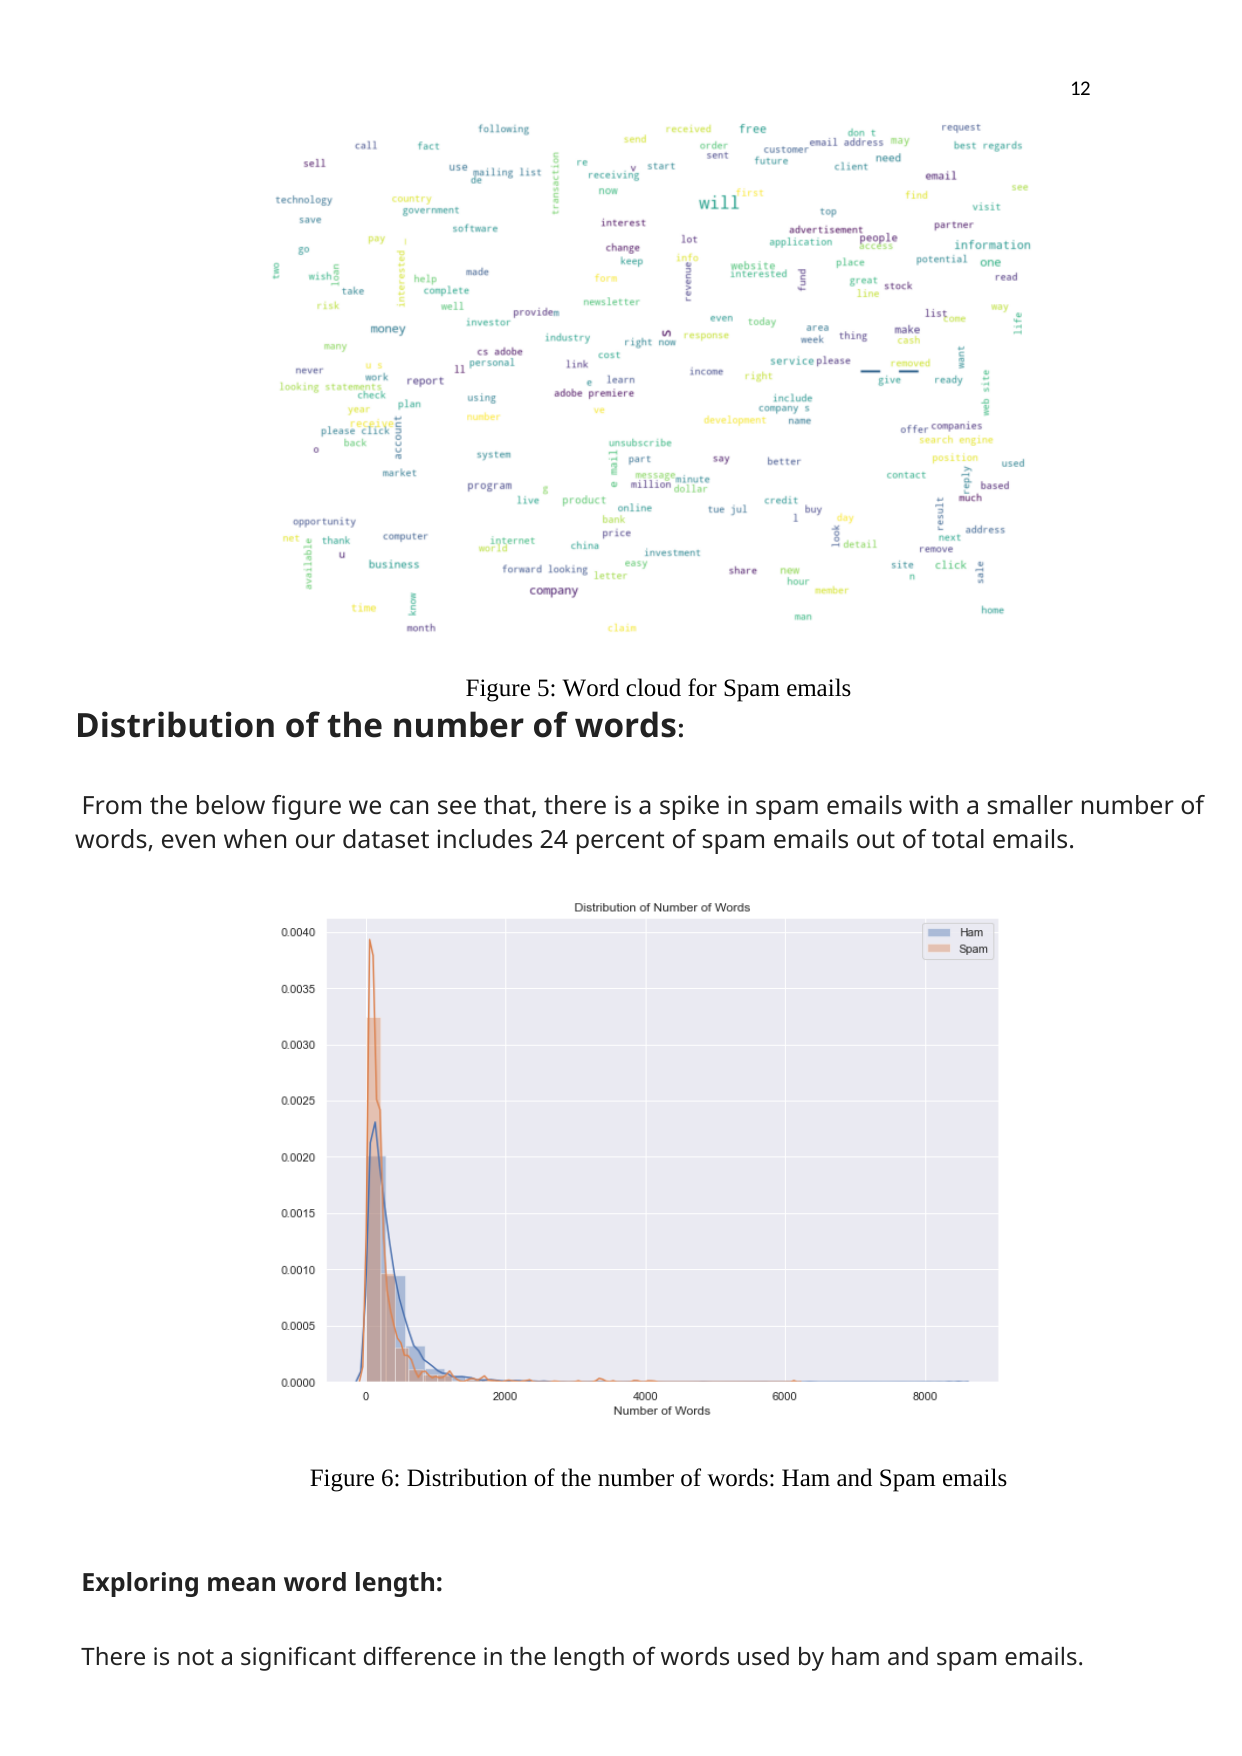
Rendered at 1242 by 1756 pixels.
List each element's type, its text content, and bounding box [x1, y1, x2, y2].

text Figure 5: Word cloud for Spam emails [75, 673, 1242, 702]
text Figure 6: Distribution of the number of words: Ham and Spam emails [75, 1463, 1242, 1492]
text From the below figure we can see that, there is a spike in spam emails with a smaller number of words, even when our dataset includes 24 percent of spam emails out of total emails. [75, 788, 1242, 856]
text Distribution of the number of words: [75, 702, 1242, 747]
text Exploring mean word length: [75, 1565, 1242, 1599]
picture [239, 97, 1078, 645]
picture [269, 896, 1048, 1423]
text There is not a significant difference in the length of words used by ham and spam emails. [75, 1640, 1242, 1672]
